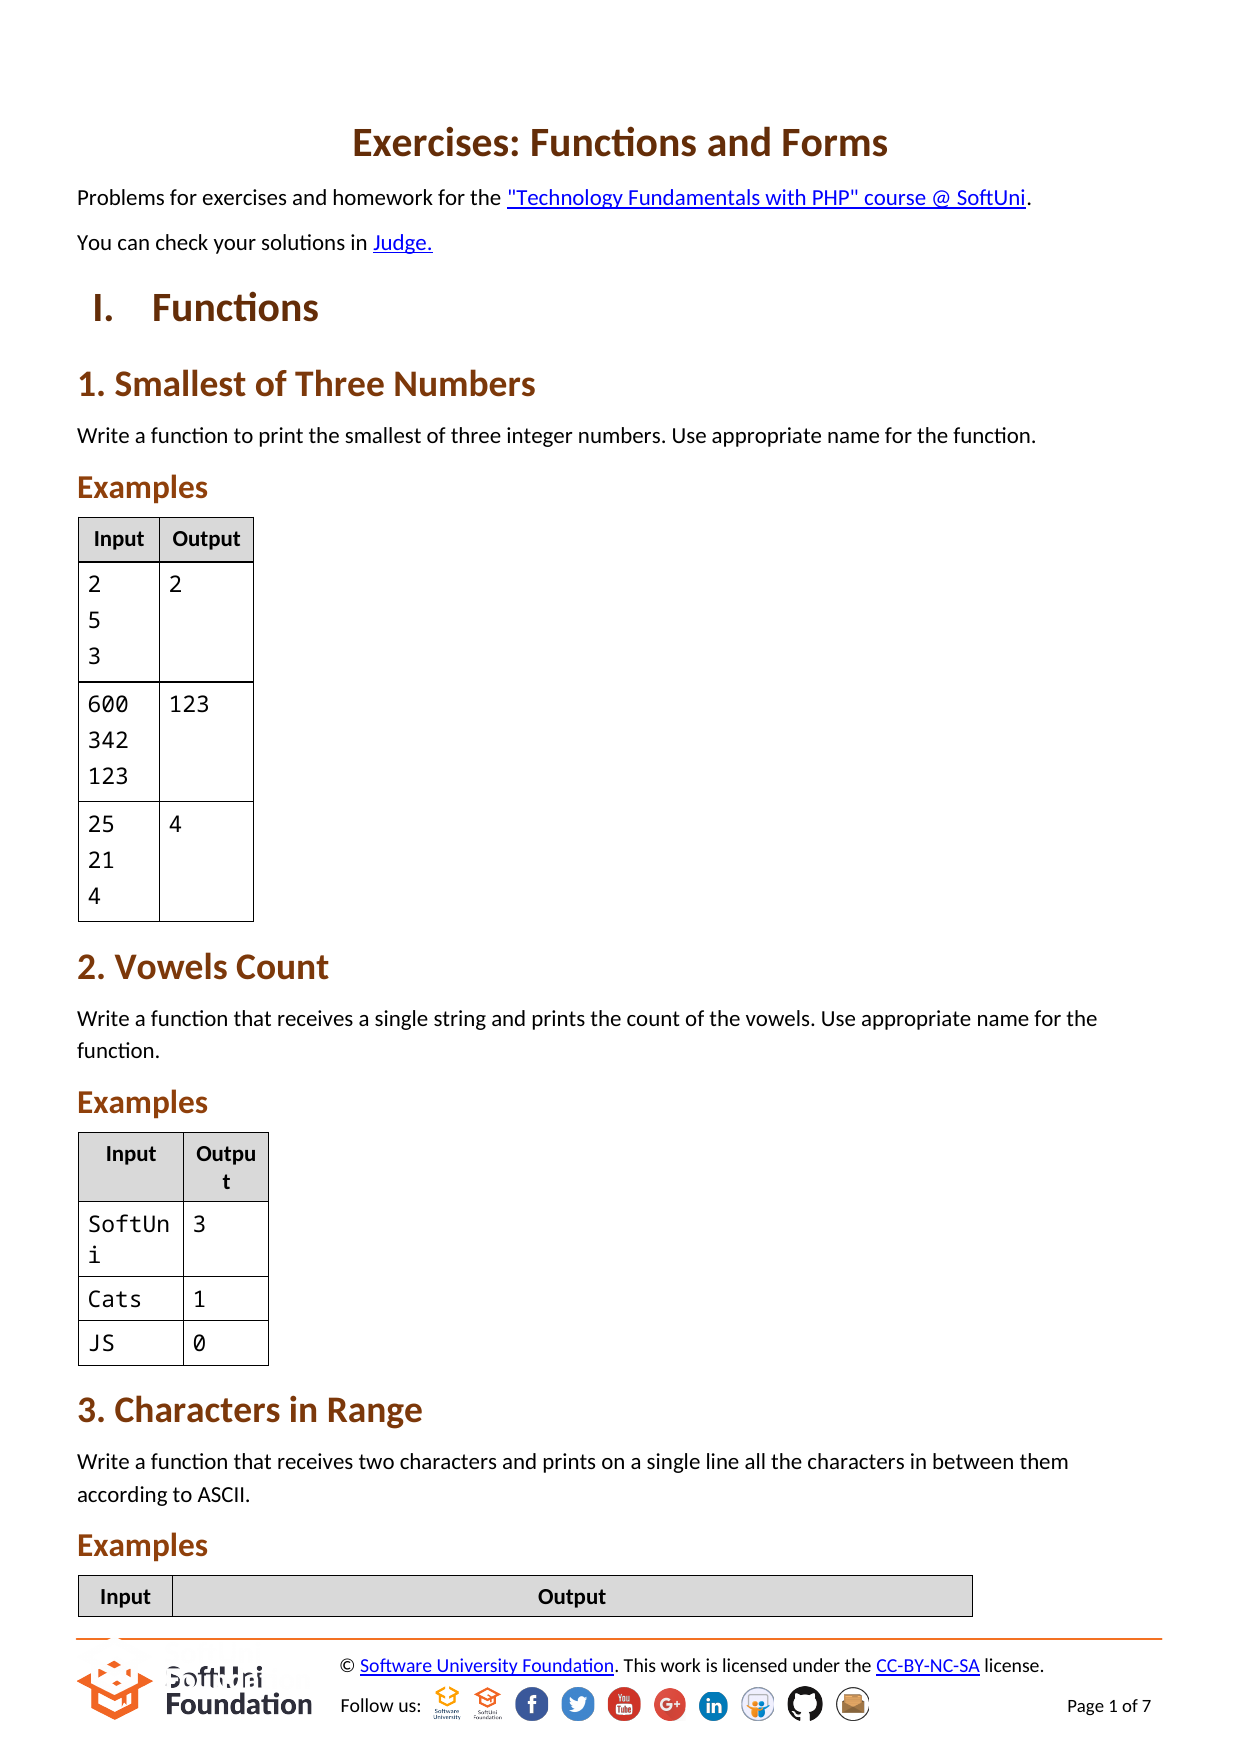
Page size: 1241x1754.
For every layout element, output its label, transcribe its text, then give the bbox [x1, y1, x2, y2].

table_cell JS [79, 1321, 183, 1364]
picture [561, 1687, 595, 1721]
table_cell 25 21 4 [79, 802, 159, 921]
picture [720, 1712, 728, 1721]
table_header Input [79, 1576, 172, 1616]
picture [836, 1687, 869, 1721]
picture [654, 1688, 686, 1721]
picture [76, 1636, 312, 1720]
subtitle Examples [77, 466, 1163, 506]
subtitle Characters in Range [77, 1386, 1163, 1432]
subtitle Smallest of Three Numbers [77, 360, 1163, 406]
table_header Output [160, 518, 253, 561]
subtitle Functions [114, 281, 1163, 332]
table_header Input [79, 518, 159, 561]
table_cell 4 [160, 802, 253, 921]
table_cell 2 [160, 563, 253, 681]
table_cell 0 [184, 1321, 268, 1364]
subtitle Examples [77, 1524, 1163, 1565]
text Write a function to print the smallest of three integer numbers. Use appropriate name for the function. [77, 421, 1163, 449]
table_cell Cats [79, 1277, 183, 1320]
picture [722, 1692, 728, 1700]
subtitle Examples [77, 1081, 1163, 1122]
table_cell SoftUni [79, 1202, 183, 1276]
table_header Input [79, 1133, 183, 1201]
picture [433, 1686, 461, 1721]
picture [712, 1703, 721, 1712]
table_cell 1 [184, 1277, 268, 1320]
table_header Output [173, 1576, 972, 1616]
table_cell 600 342 123 [79, 683, 159, 801]
picture [473, 1687, 502, 1721]
subtitle Exercises: Functions and Forms [77, 116, 1163, 167]
picture [515, 1687, 549, 1721]
picture [607, 1687, 641, 1721]
table_cell 3 [184, 1202, 268, 1276]
picture [741, 1687, 774, 1721]
picture [787, 1686, 823, 1721]
text Problems for exercises and homework for the "Technology Fundamentals with PHP" course @ SoftUni. [77, 183, 1163, 211]
text Write a function that receives a single string and prints the count of the vowels. Use appropriate name for the function. [77, 1004, 1163, 1064]
picture [699, 1712, 707, 1721]
table_header Output [184, 1133, 268, 1201]
picture [699, 1692, 705, 1700]
text Write a function that receives two characters and prints on a single line all the characters in between them according to ASCII. [77, 1447, 1163, 1508]
text You can check your solutions in Judge. [77, 228, 1163, 256]
subtitle Vowels Count [77, 943, 1163, 989]
table_cell 2 5 3 [79, 563, 159, 681]
table_cell 123 [160, 683, 253, 801]
